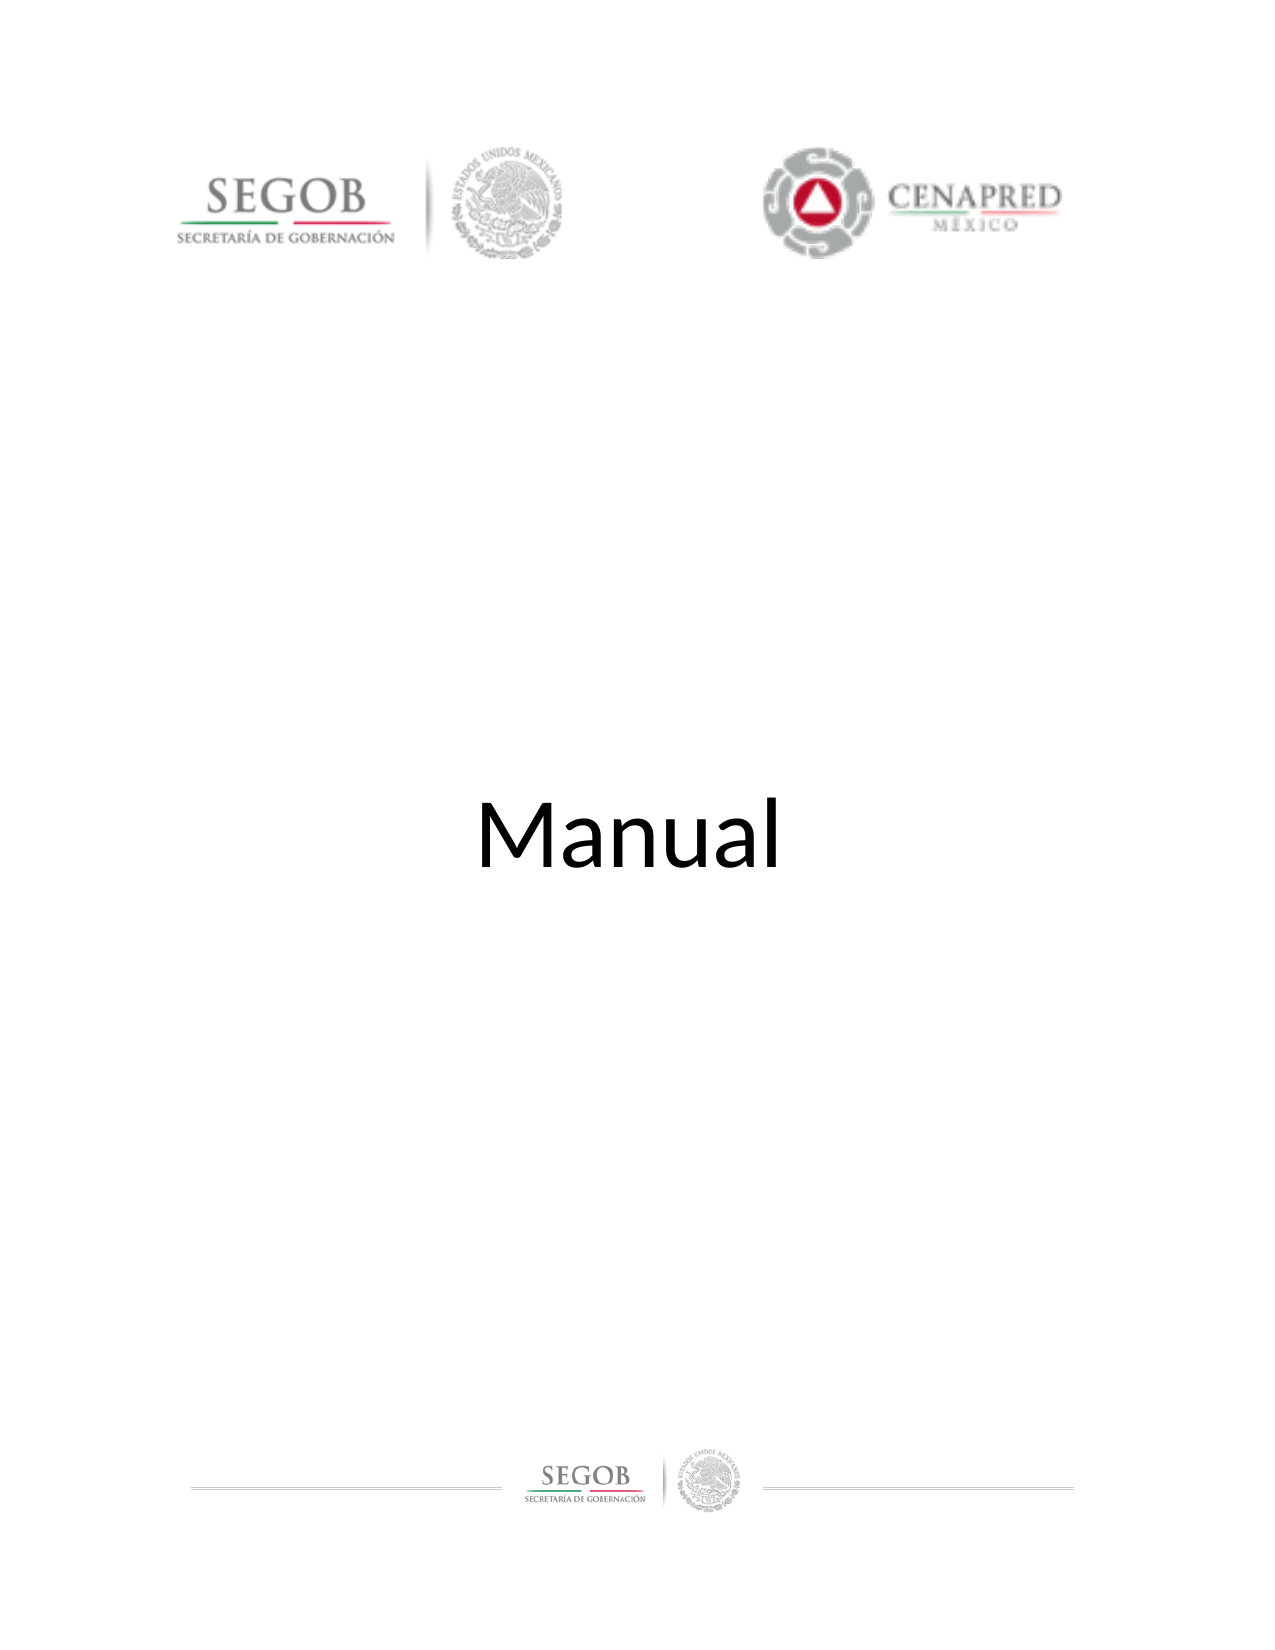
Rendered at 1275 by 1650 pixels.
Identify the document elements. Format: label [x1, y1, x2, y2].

picture [762, 147, 1063, 259]
picture [177, 147, 562, 259]
picture [177, 1443, 1098, 1525]
